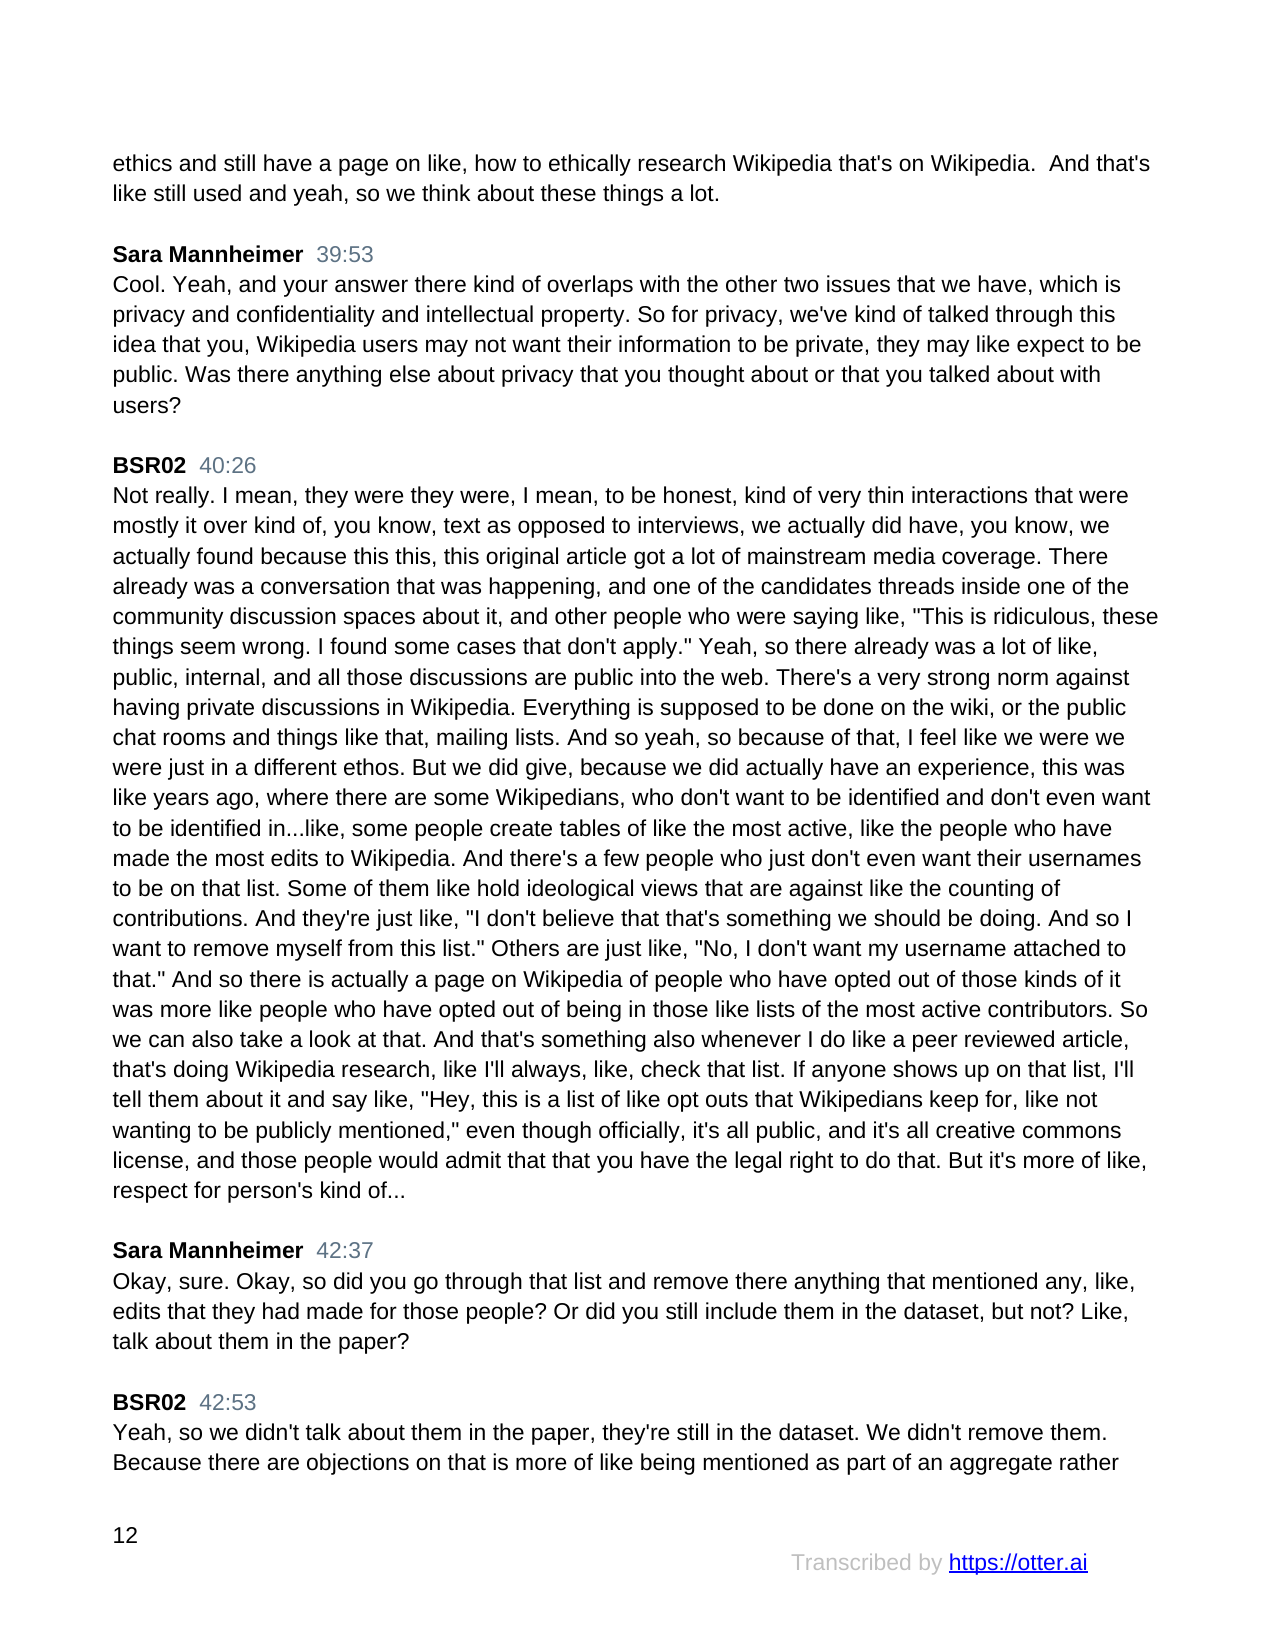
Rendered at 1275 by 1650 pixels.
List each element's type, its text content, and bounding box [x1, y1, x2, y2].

text Not really. I mean, they were they were, I mean, to be honest, kind of very thin interactions that were mostly it over kind of, you know, text as opposed to interviews, we actually did have, you know, we actually found because this this, this original article got a lot of mainstream media coverage. There already was a conversation that was happening, and one of the candidates threads inside one of the community discussion spaces about it, and other people who were saying like, "This is ridiculous, these things seem wrong. I found some cases that don't apply." Yeah, so there already was a lot of like, public, internal, and all those discussions are public into the web. There's a very strong norm against having private discussions in Wikipedia. Everything is supposed to be done on the wiki, or the public chat rooms and things like that, mailing lists. And so yeah, so because of that, I feel like we were we were just in a different ethos. But we did give, because we did actually have an experience, this was like years ago, where there are some Wikipedians, who don't want to be identified and don't even want to be identified in...like, some people create tables of like the most active, like the people who have made the most edits to Wikipedia. And there's a few people who just don't even want their usernames to be on that list. Some of them like hold ideological views that are against like the counting of contributions. And they're just like, "I don't believe that that's something we should be doing. And so I want to remove myself from this list." Others are just like, "No, I don't want my username attached to that." And so there is actually a page on Wikipedia of people who have opted out of those kinds of it was more like people who have opted out of being in those like lists of the most active contributors. So we can also take a look at that. And that's something also whenever I do like a peer reviewed article, that's doing Wikipedia research, like I'll always, like, check that list. If anyone shows up on that list, I'll tell them about it and say like, "Hey, this is a list of like opt outs that Wikipedians keep for, like not wanting to be publicly mentioned," even though officially, it's all public, and it's all creative commons license, and those people would admit that that you have the legal right to do that. But it's more of like, respect for person's kind of... [112, 482, 1162, 1203]
text Cool. Yeah, and your answer there kind of overlaps with the other two issues that we have, which is privacy and confidentiality and intellectual property. So for privacy, we've kind of talked through this idea that you, Wikipedia users may not want their information to be private, they may like expect to be public. Was there anything else about privacy that you thought about or that you talked about with users? [112, 271, 1162, 418]
text BSR02 42:53 [112, 1388, 1162, 1415]
text Sara Mannheimer 39:53 [112, 241, 1162, 267]
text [112, 1419, 1162, 1475]
text Sara Mannheimer 42:37 [112, 1237, 1162, 1264]
text Okay, sure. Okay, so did you go through that list and remove there anything that mentioned any, like, edits that they had made for those people? Or did you still include them in the dataset, but not? Like, talk about them in the paper? [112, 1268, 1162, 1354]
text BSR02 40:26 [112, 452, 1162, 478]
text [112, 150, 1162, 207]
